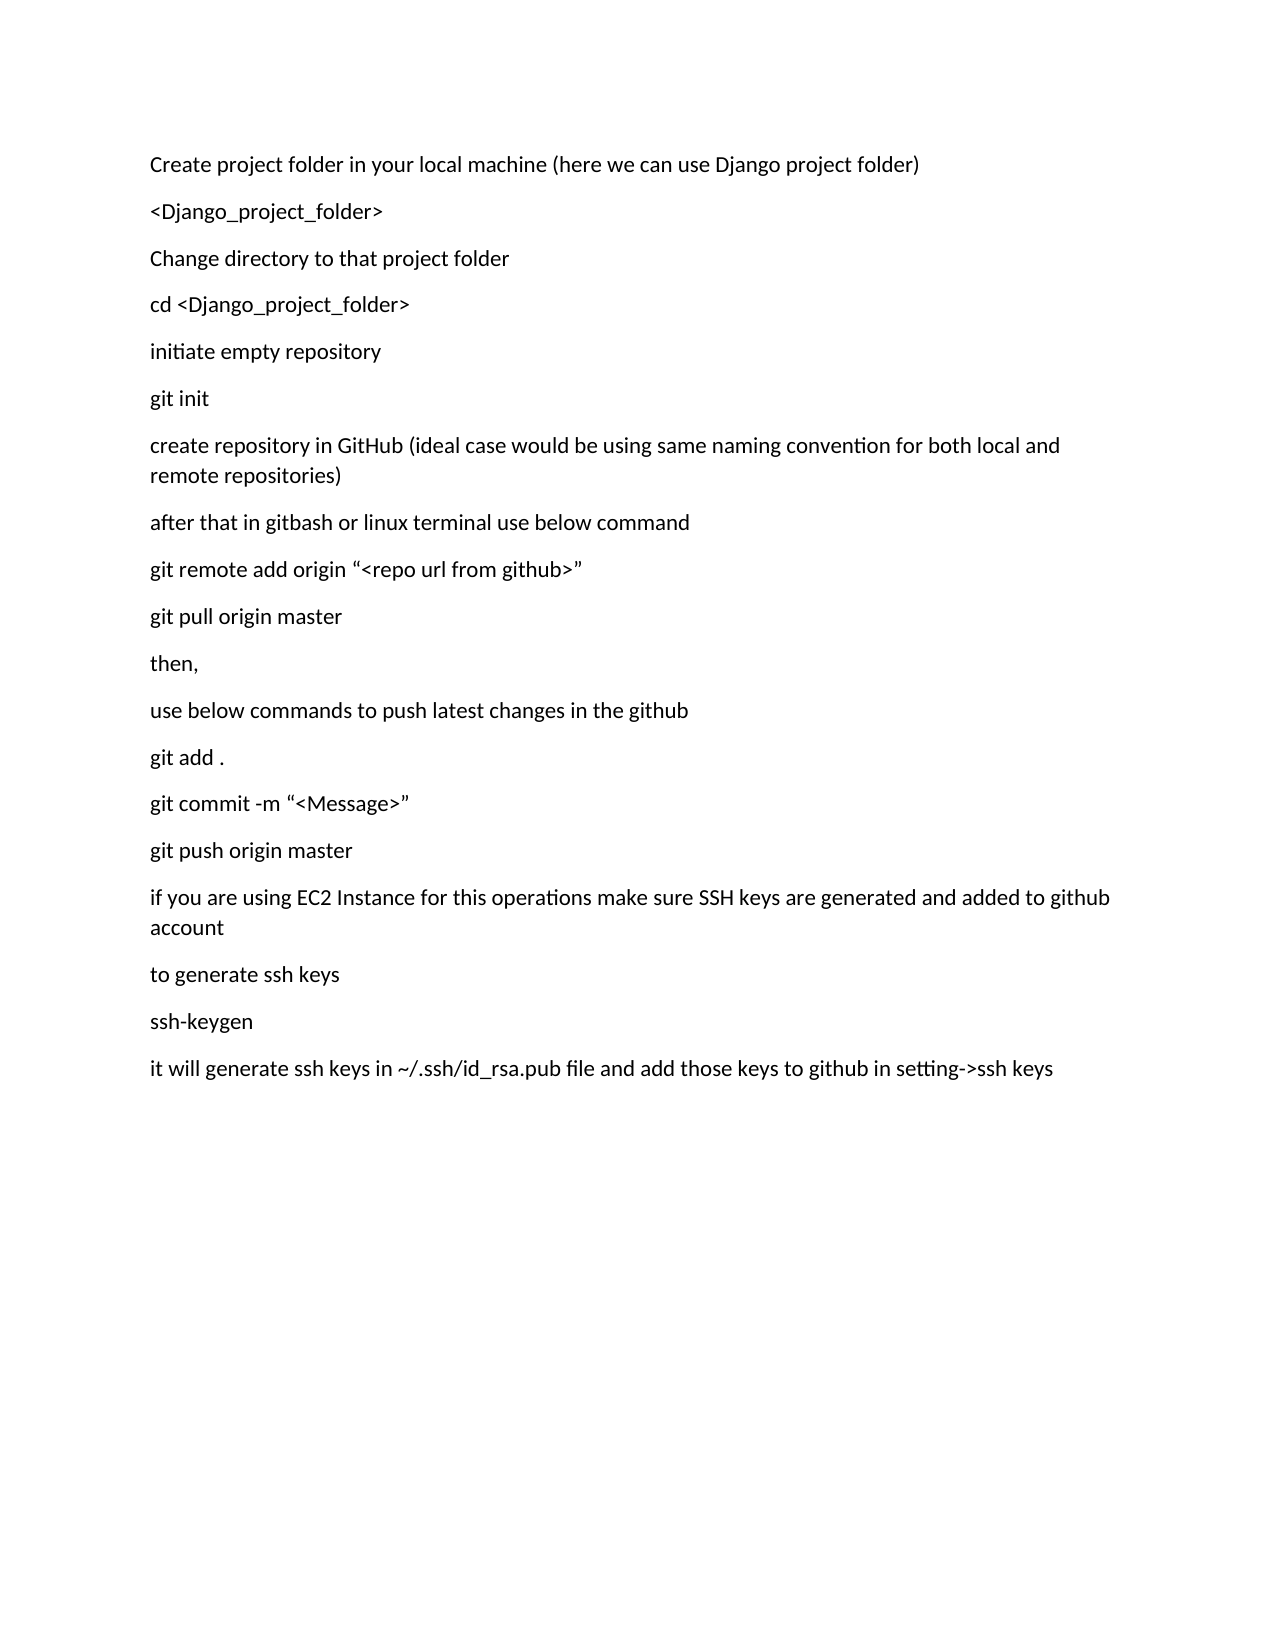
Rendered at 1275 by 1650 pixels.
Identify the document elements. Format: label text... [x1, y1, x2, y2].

text create repository in GitHub (ideal case would be using same naming convention for both local and remote repositories) [150, 431, 1125, 489]
text git pull origin master [150, 602, 1125, 630]
text initiate empty repository [150, 337, 1125, 366]
text Change directory to that project folder [150, 244, 1125, 272]
text git remote add origin “<repo url from github>” [150, 555, 1125, 583]
text if you are using EC2 Instance for this operations make sure SSH keys are generated and added to github account [150, 883, 1125, 942]
text git push origin master [150, 836, 1125, 864]
text Create project folder in your local machine (here we can use Django project folder) [150, 150, 1125, 178]
text it will generate ssh keys in ~/.ssh/id_rsa.pub file and add those keys to github in setting->ssh keys [150, 1054, 1125, 1082]
text after that in gitbash or linux terminal use below command [150, 508, 1125, 536]
text git commit -m “<Message>” [150, 789, 1125, 818]
text cd <Django_project_folder> [150, 291, 1125, 319]
text git add . [150, 743, 1125, 771]
text git init [150, 384, 1125, 412]
text then, [150, 649, 1125, 677]
text to generate ssh keys [150, 960, 1125, 988]
text use below commands to push latest changes in the github [150, 696, 1125, 724]
text <Django_project_folder> [150, 197, 1125, 225]
text ssh-keygen [150, 1007, 1125, 1035]
